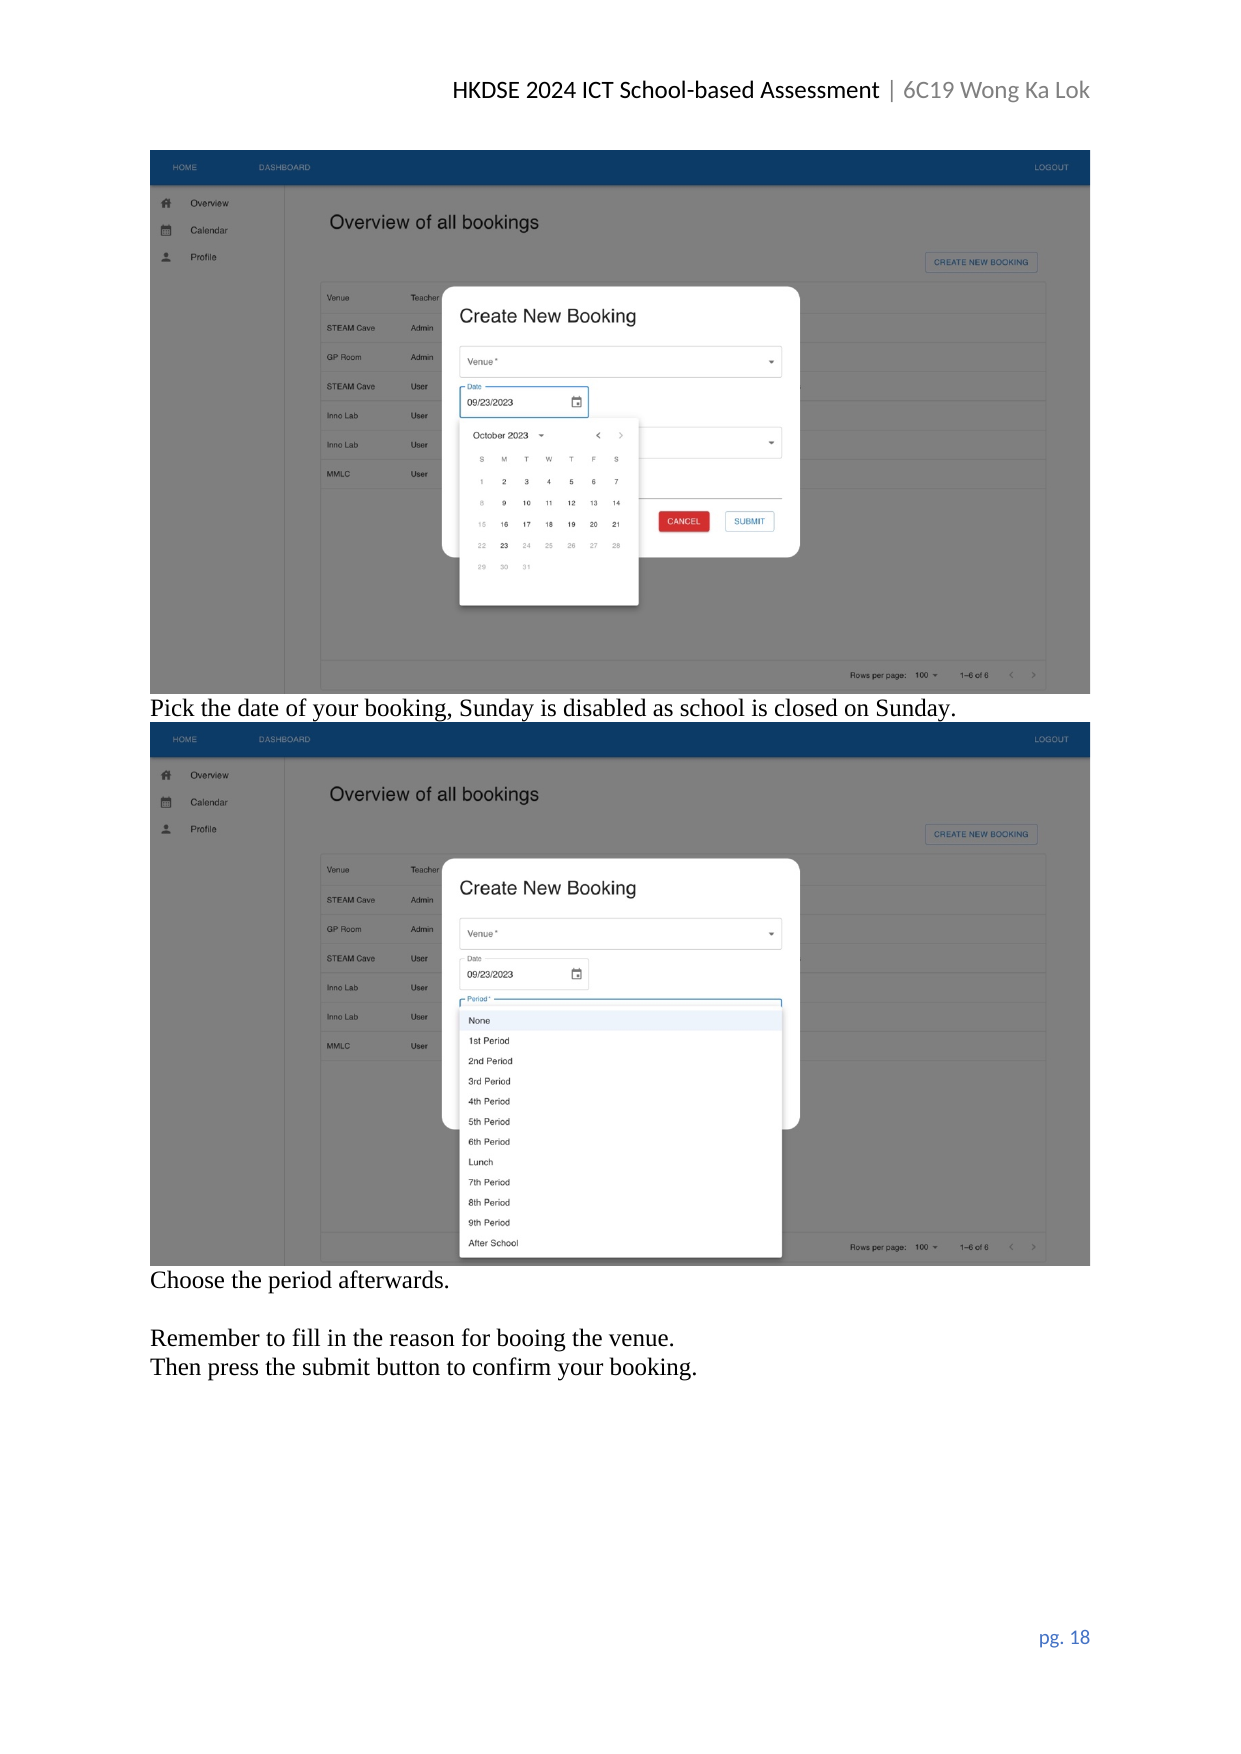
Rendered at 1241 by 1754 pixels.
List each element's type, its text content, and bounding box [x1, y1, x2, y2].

text Choose the period afterwards. [150, 1266, 1090, 1294]
picture [150, 722, 1091, 1266]
text Pick the date of your booking, Sunday is disabled as school is closed on Sunday. [150, 694, 1090, 722]
text Then press the submit button to confirm your booking. [150, 1352, 1090, 1380]
text Remember to fill in the reason for booing the venue. [150, 1323, 1090, 1352]
picture [150, 150, 1091, 694]
